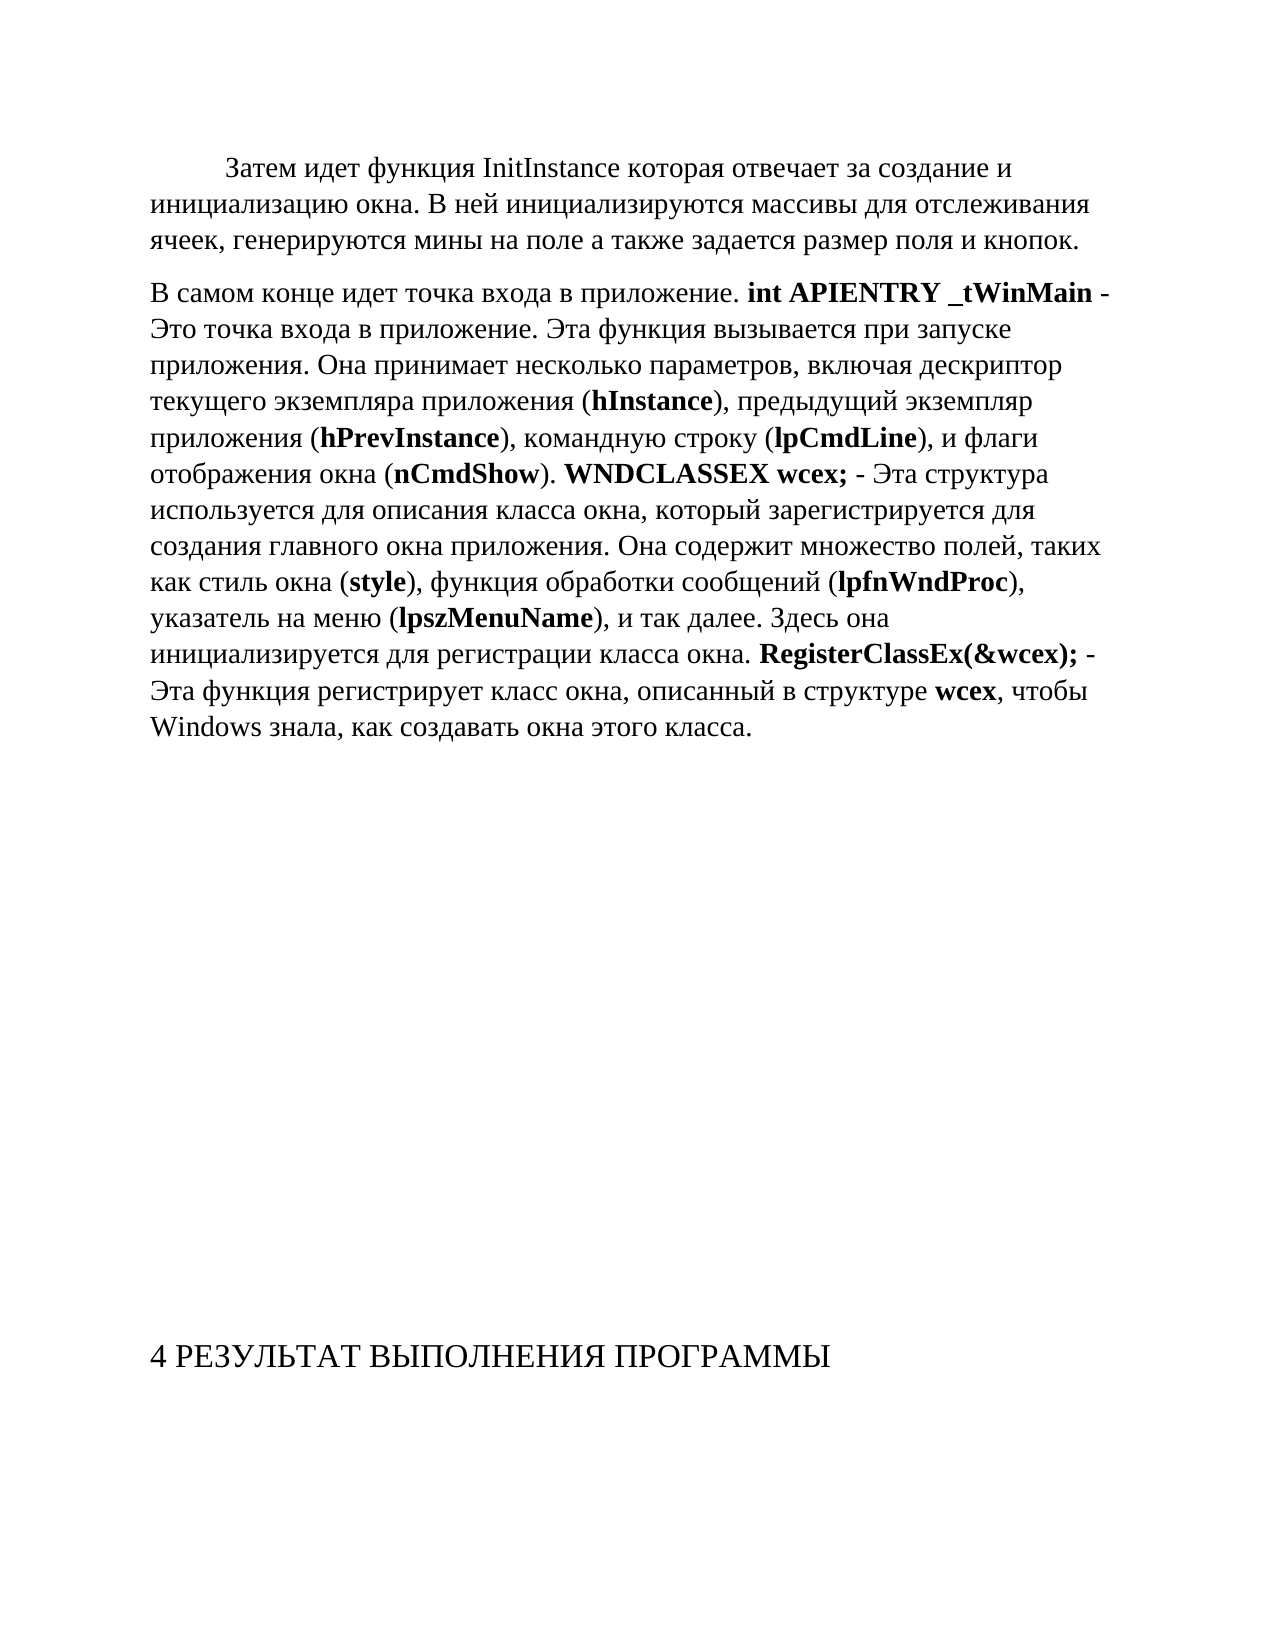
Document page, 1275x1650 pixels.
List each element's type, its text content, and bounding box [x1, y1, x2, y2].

text В самом конце идет точка входа в приложение. int APIENTRY _tWinMain - Это точка входа в приложение. Эта функция вызывается при запуске приложения. Она принимает несколько параметров, включая дескриптор текущего экземпляра приложения (hInstance), предыдущий экземпляр приложения (hPrevInstance), командную строку (lpCmdLine), и флаги отображения окна (nCmdShow). WNDCLASSEX wcex; - Эта структура используется для описания класса окна, который зарегистрируется для создания главного окна приложения. Она содержит множество полей, таких как стиль окна (style), функция обработки сообщений (lpfnWndProc), указатель на меню (lpszMenuName), и так далее. Здесь она инициализируется для регистрации класса окна. RegisterClassEx(&wcex); - Эта функция регистрирует класс окна, описанный в структуре wcex, чтобы Windows знала, как создавать окна этого класса. [150, 275, 1125, 742]
text 4 РЕЗУЛЬТАТ ВЫПОЛНЕНИЯ ПРОГРАММЫ [150, 1337, 1125, 1375]
text Затем идет функция InitInstance которая отвечает за создание и инициализацию окна. В ней инициализируются массивы для отслеживания ячеек, генерируются мины на поле а также задается размер поля и кнопок. [150, 150, 1125, 256]
